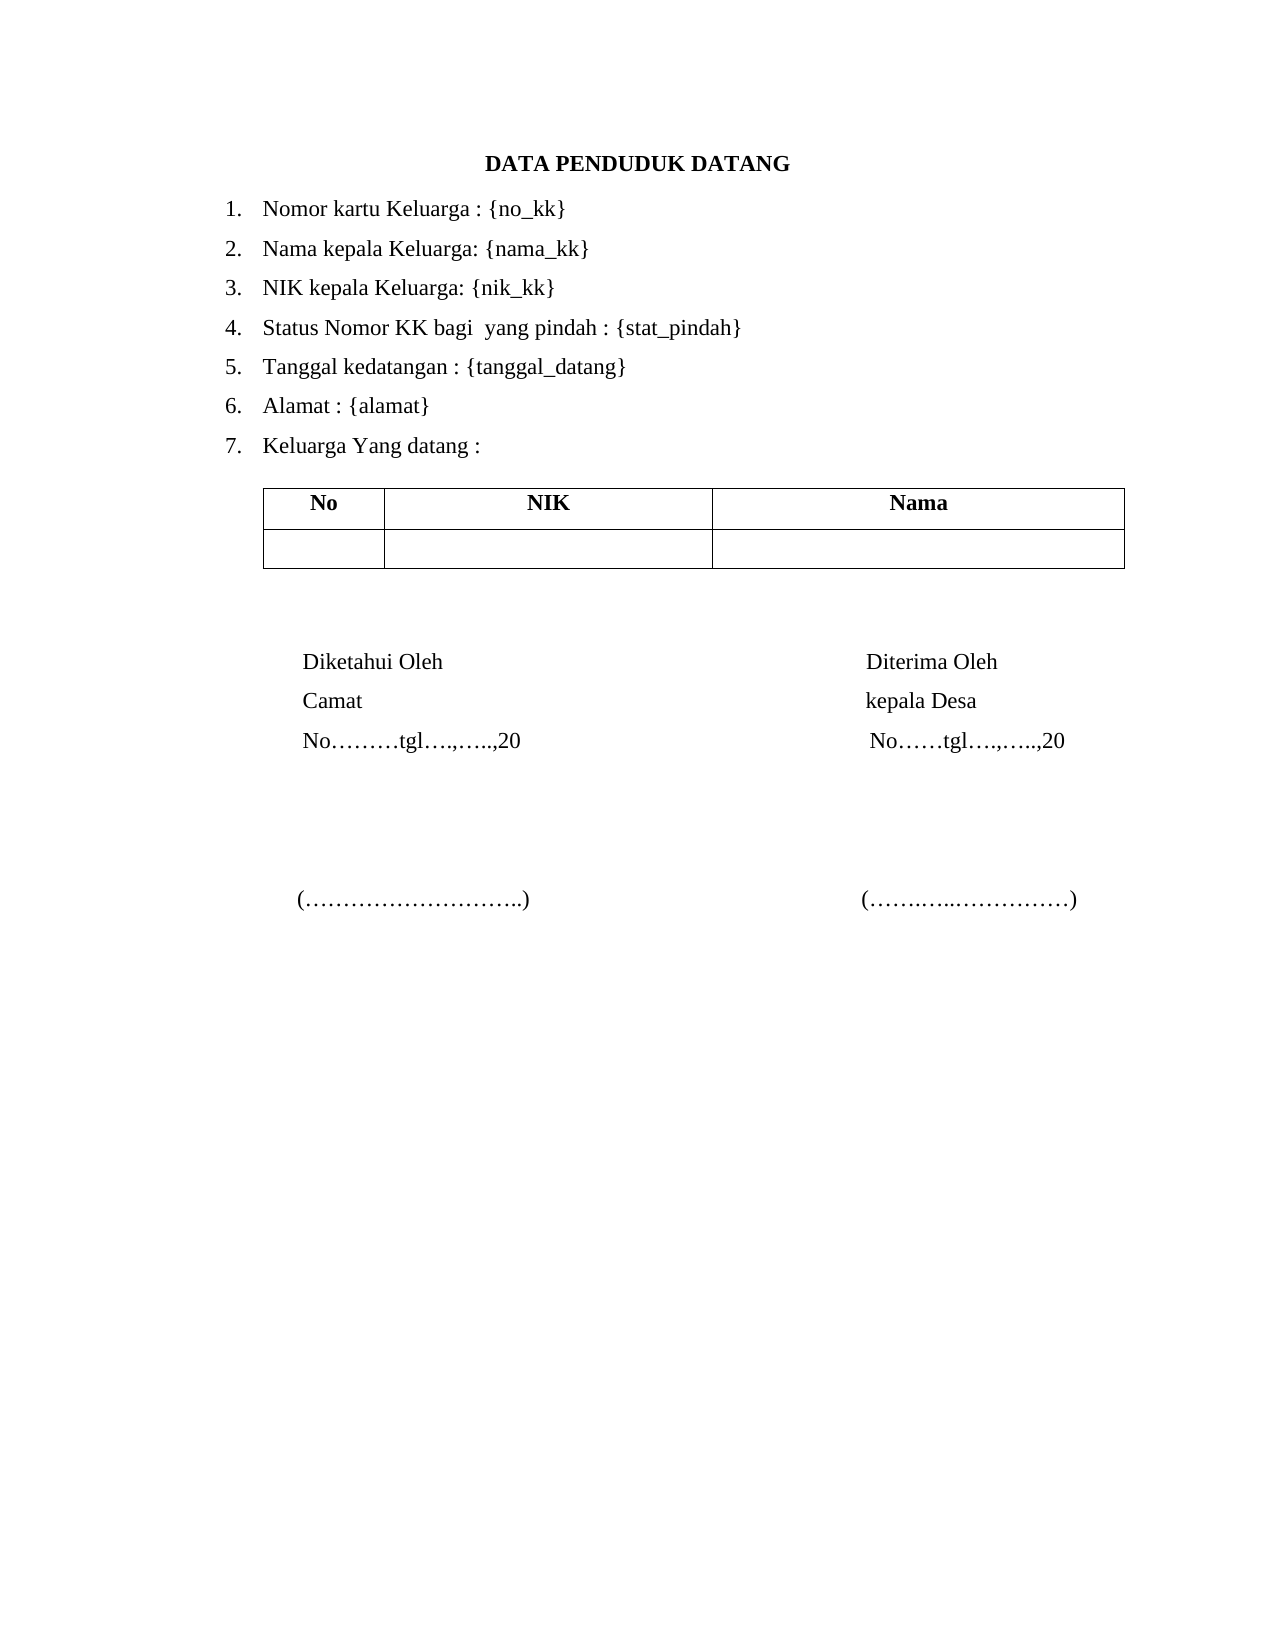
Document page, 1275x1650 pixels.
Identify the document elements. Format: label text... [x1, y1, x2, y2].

list NIK kepala Keluarga: {nik_kk} [225, 274, 1125, 300]
table_header Nama [713, 489, 1124, 529]
list Nama kepala Keluarga: {nama_kk} [225, 234, 1125, 261]
list Nomor kartu Keluarga : {no_kk} [225, 195, 1125, 221]
list No………tgl….,…..,20 No……tgl….,…..,20 [262, 727, 1125, 753]
table_header No [264, 489, 384, 529]
table_cell [385, 530, 712, 568]
list Diketahui Oleh Diterima Oleh [262, 648, 1125, 674]
table_header NIK [385, 489, 712, 529]
list Tanggal kedatangan : {tanggal_datang} [225, 353, 1125, 379]
list Alamat : {alamat} [225, 392, 1125, 419]
table_cell [713, 530, 1124, 568]
list Keluarga Yang datang : [225, 432, 1125, 458]
list Camat kepala Desa [262, 687, 1125, 714]
list Status Nomor KK bagi yang pindah : {stat_pindah} [225, 313, 1125, 340]
list (………………………..) (…….…..……………) [262, 885, 1125, 911]
table_cell [264, 530, 384, 568]
text DATA PENDUDUK DATANG [150, 150, 1125, 176]
